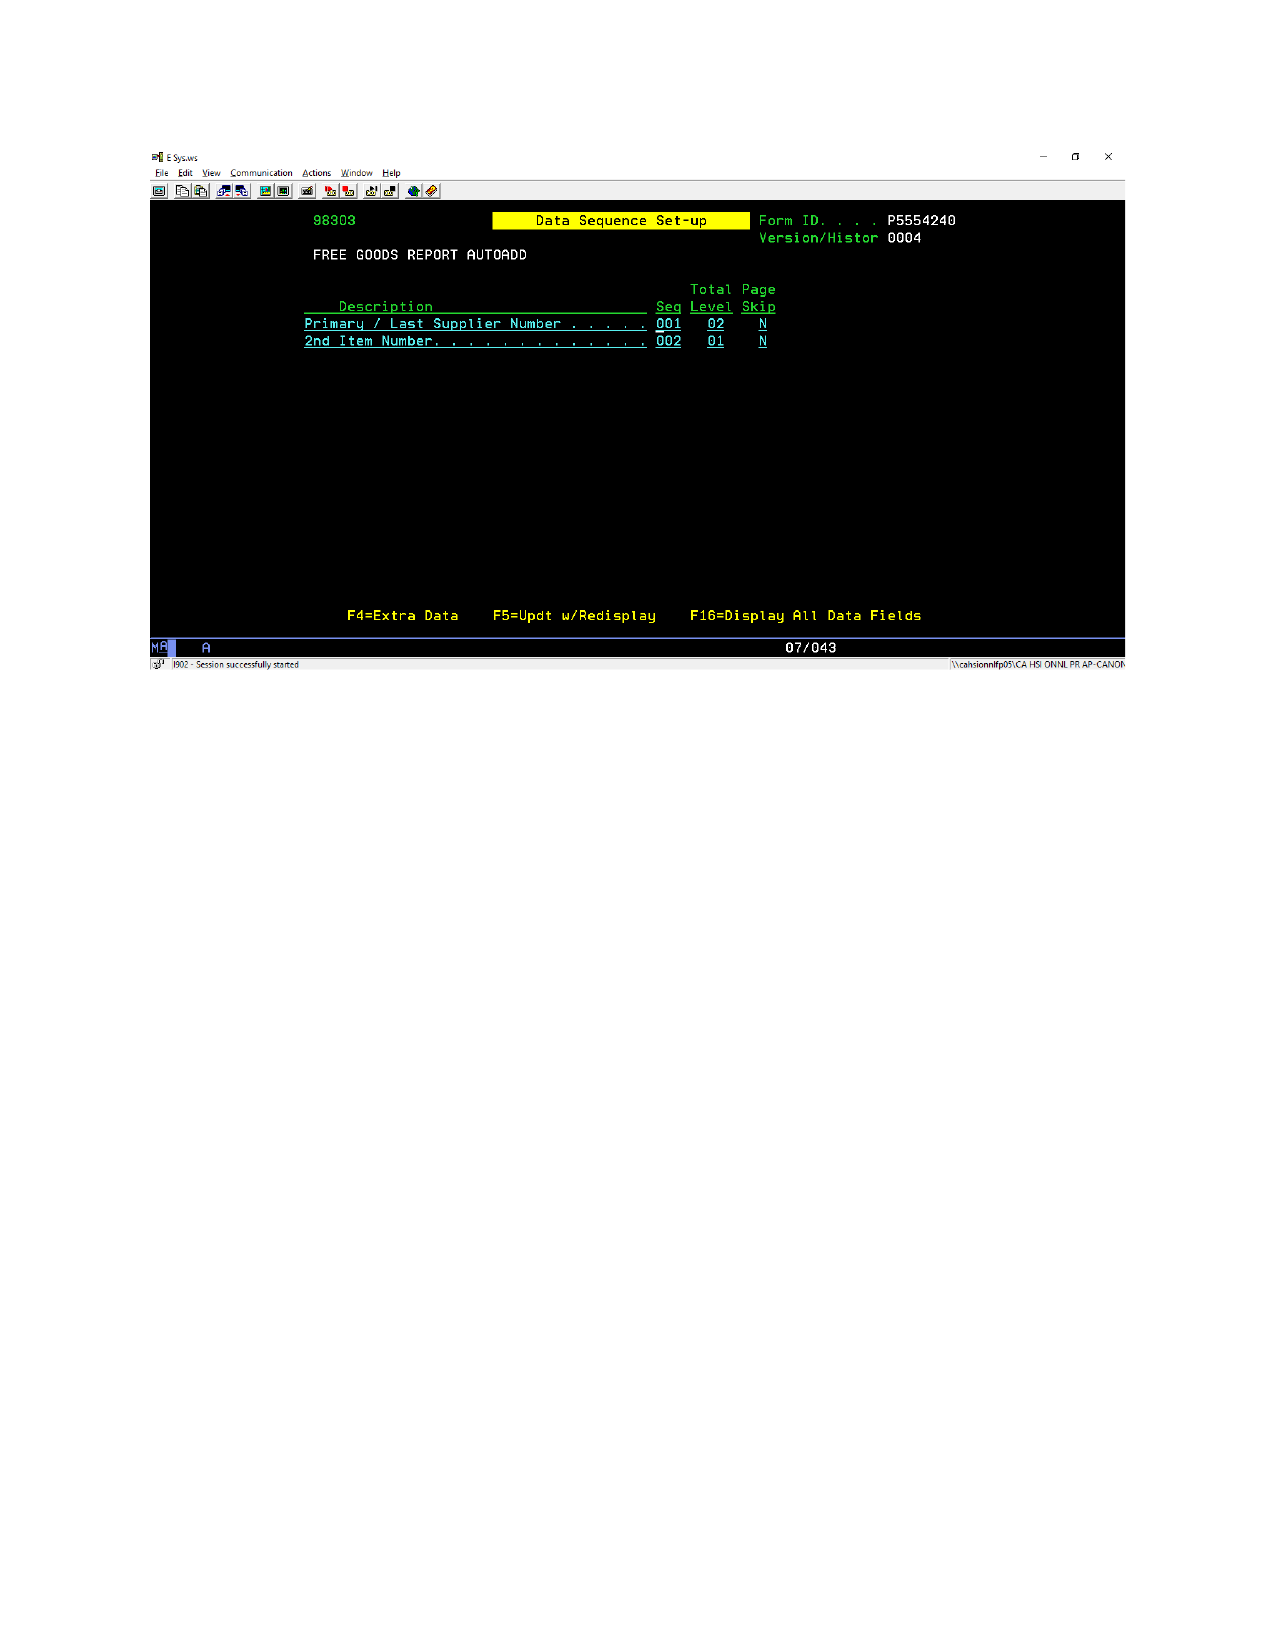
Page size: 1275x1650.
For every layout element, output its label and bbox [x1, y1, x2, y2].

picture [150, 150, 1125, 670]
